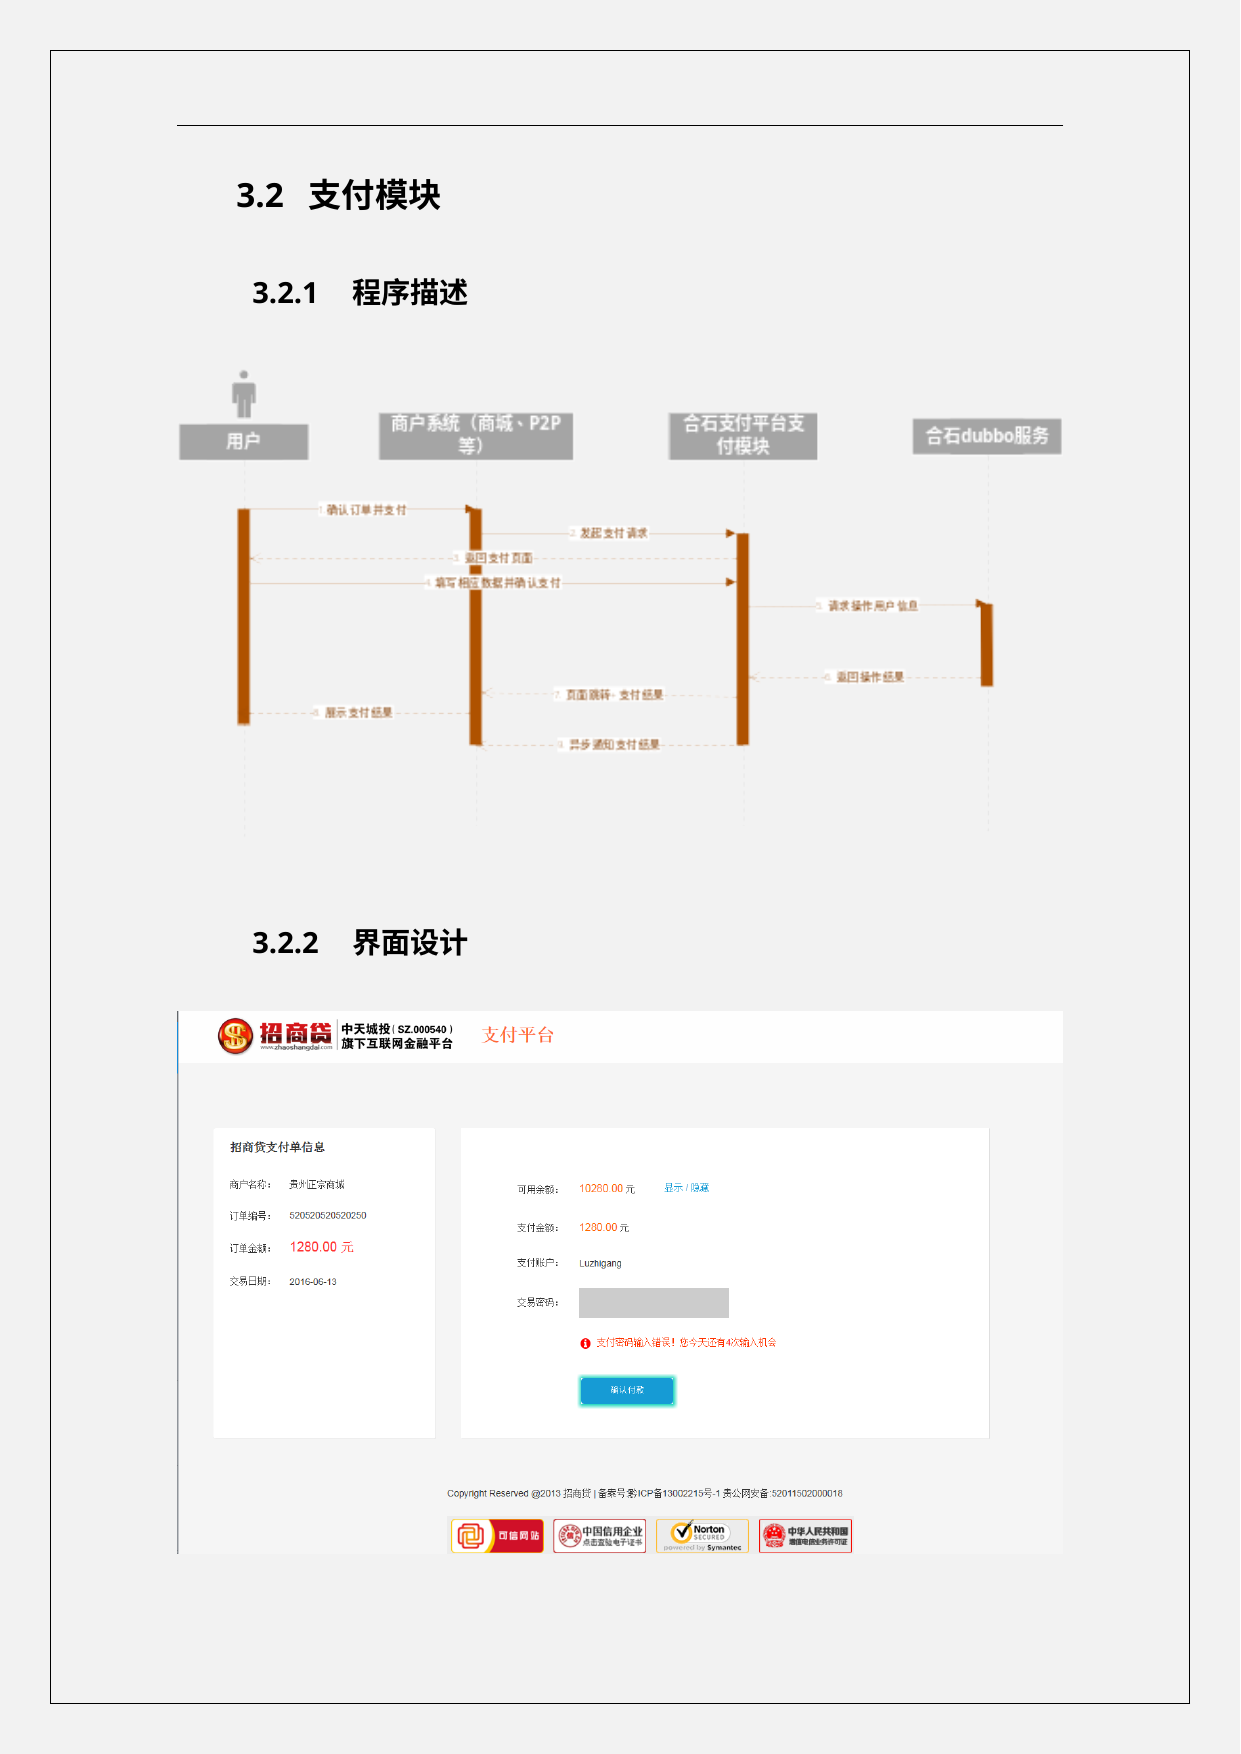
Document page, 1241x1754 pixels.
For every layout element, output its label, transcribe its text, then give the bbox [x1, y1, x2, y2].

subtitle 程序描述 [252, 258, 1063, 323]
picture [177, 1011, 1063, 1554]
subtitle 支付模块 [236, 161, 1063, 226]
subtitle 界面设计 [252, 908, 1063, 973]
